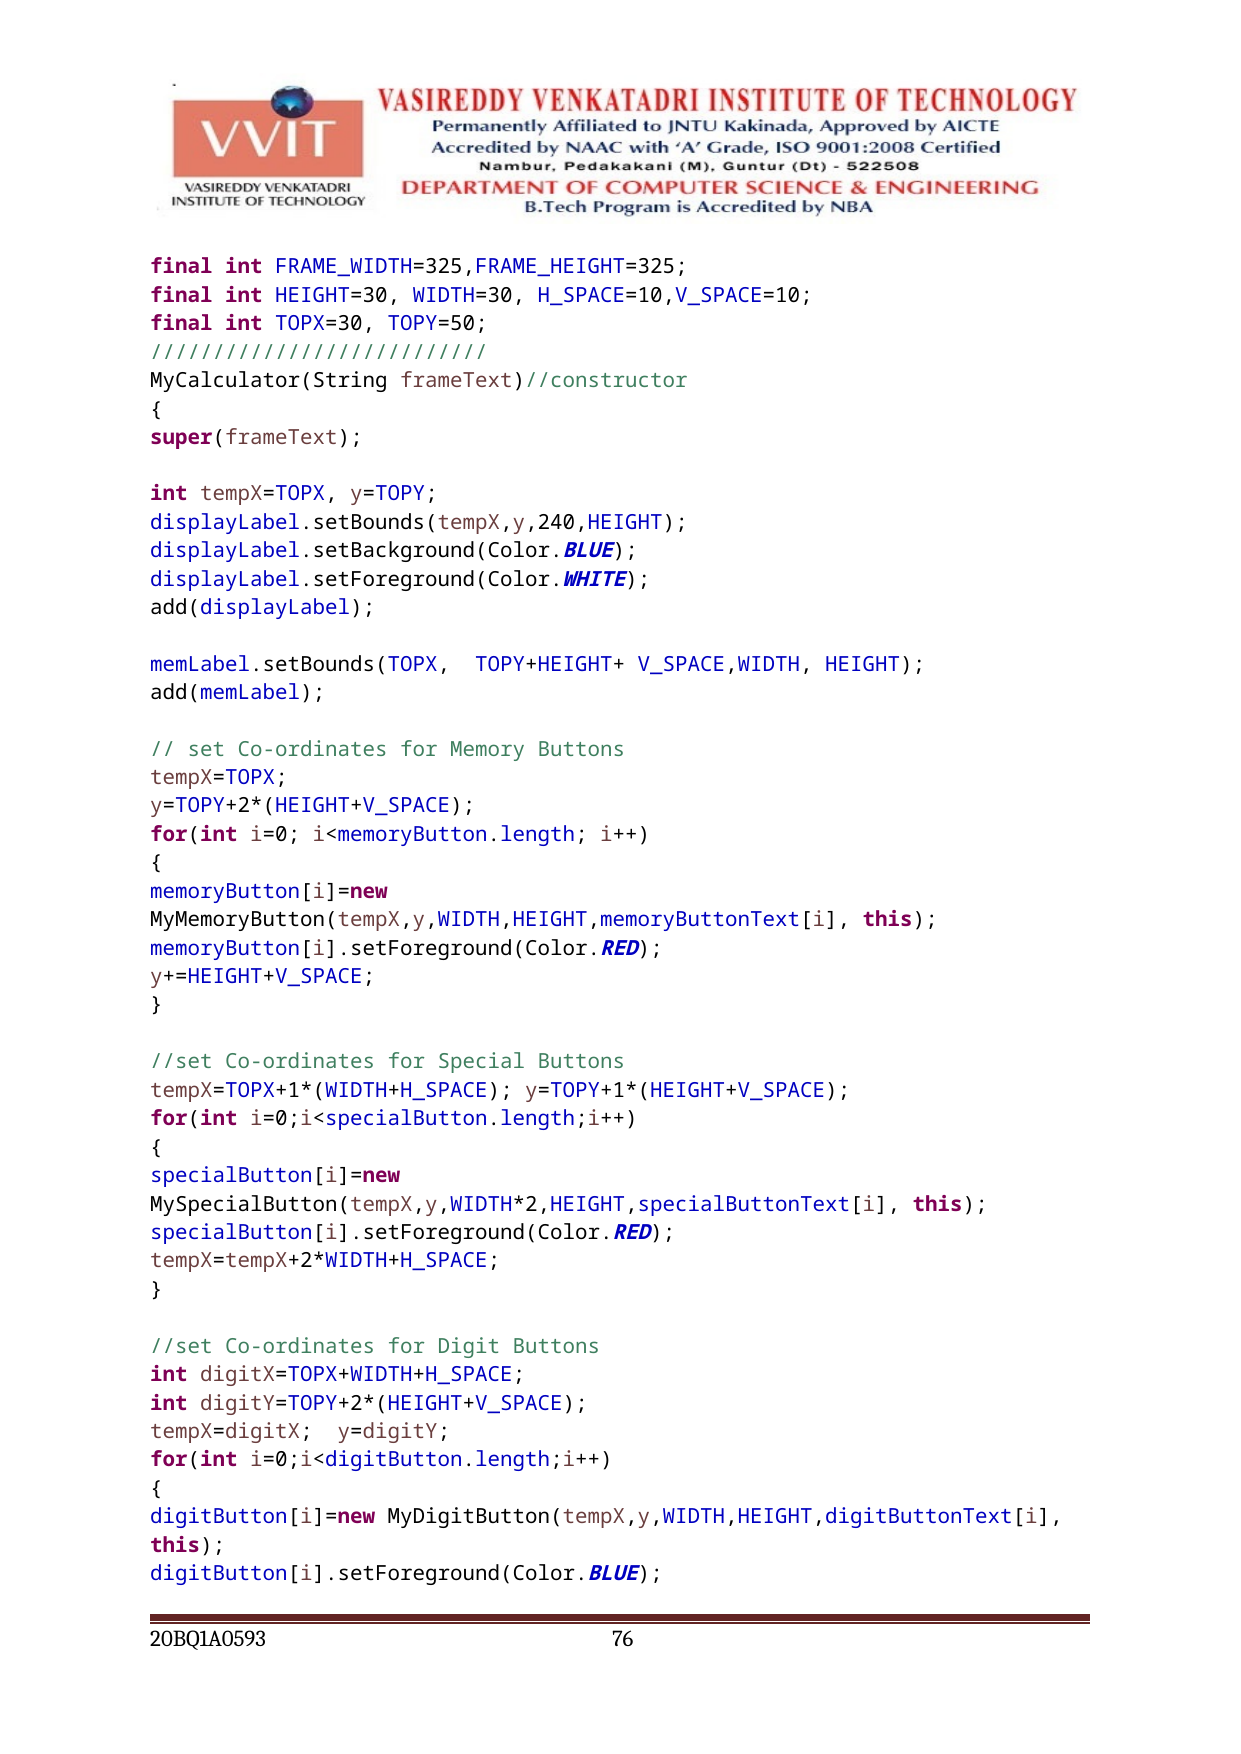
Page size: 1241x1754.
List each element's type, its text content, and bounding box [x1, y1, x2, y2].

text MyCalculator(String frameText)//constructor [150, 365, 1090, 394]
text for(int i=0;i<specialButton.length;i++) [150, 1103, 1090, 1132]
text tempX=TOPX; [150, 762, 1090, 791]
text displayLabel.setBackground(Color.BLUE); [150, 535, 1090, 564]
text final int FRAME_WIDTH=325,FRAME_HEIGHT=325; [150, 251, 1090, 280]
text // set Co-ordinates for Memory Buttons [150, 734, 1090, 762]
text memoryButton[i].setForeground(Color.RED); [150, 933, 1090, 961]
picture [150, 73, 1091, 224]
text //set Co-ordinates for Digit Buttons [150, 1331, 1090, 1359]
text memoryButton[i]=new MyMemoryButton(tempX,y,WIDTH,HEIGHT,memoryButtonText[i], this); [150, 876, 1090, 933]
text } [150, 989, 1090, 1018]
text specialButton[i]=new MySpecialButton(tempX,y,WIDTH*2,HEIGHT,specialButtonText[i], this); [150, 1160, 1090, 1217]
text y=TOPY+2*(HEIGHT+V_SPACE); [150, 791, 1090, 819]
text displayLabel.setForeground(Color.WHITE); [150, 564, 1090, 592]
text displayLabel.setBounds(tempX,y,240,HEIGHT); [150, 507, 1090, 535]
text for(int i=0;i<digitButton.length;i++) [150, 1444, 1090, 1473]
text add(displayLabel); [150, 592, 1090, 621]
text tempX=digitX; y=digitY; [150, 1416, 1090, 1444]
text memLabel.setBounds(TOPX, TOPY+HEIGHT+ V_SPACE,WIDTH, HEIGHT); [150, 649, 1090, 677]
text super(frameText); [150, 422, 1090, 451]
text digitButton[i]=new MyDigitButton(tempX,y,WIDTH,HEIGHT,digitButtonText[i], this); [150, 1501, 1090, 1558]
text { [150, 1473, 1090, 1501]
text tempX=tempX+2*WIDTH+H_SPACE; [150, 1246, 1090, 1274]
text int digitX=TOPX+WIDTH+H_SPACE; [150, 1359, 1090, 1388]
text y+=HEIGHT+V_SPACE; [150, 961, 1090, 989]
text { [150, 847, 1090, 876]
text digitButton[i].setForeground(Color.BLUE); [150, 1558, 1090, 1587]
text final int TOPX=30, TOPY=50; [150, 308, 1090, 337]
text /////////////////////////// [150, 337, 1090, 365]
text for(int i=0; i<memoryButton.length; i++) [150, 819, 1090, 847]
text int digitY=TOPY+2*(HEIGHT+V_SPACE); [150, 1388, 1090, 1416]
text int tempX=TOPX, y=TOPY; [150, 478, 1090, 507]
text final int HEIGHT=30, WIDTH=30, H_SPACE=10,V_SPACE=10; [150, 280, 1090, 308]
text //set Co-ordinates for Special Buttons [150, 1046, 1090, 1075]
text { [150, 394, 1090, 422]
text specialButton[i].setForeground(Color.RED); [150, 1217, 1090, 1246]
text { [150, 1132, 1090, 1160]
text } [150, 1274, 1090, 1302]
text add(memLabel); [150, 677, 1090, 706]
text tempX=TOPX+1*(WIDTH+H_SPACE); y=TOPY+1*(HEIGHT+V_SPACE); [150, 1075, 1090, 1103]
